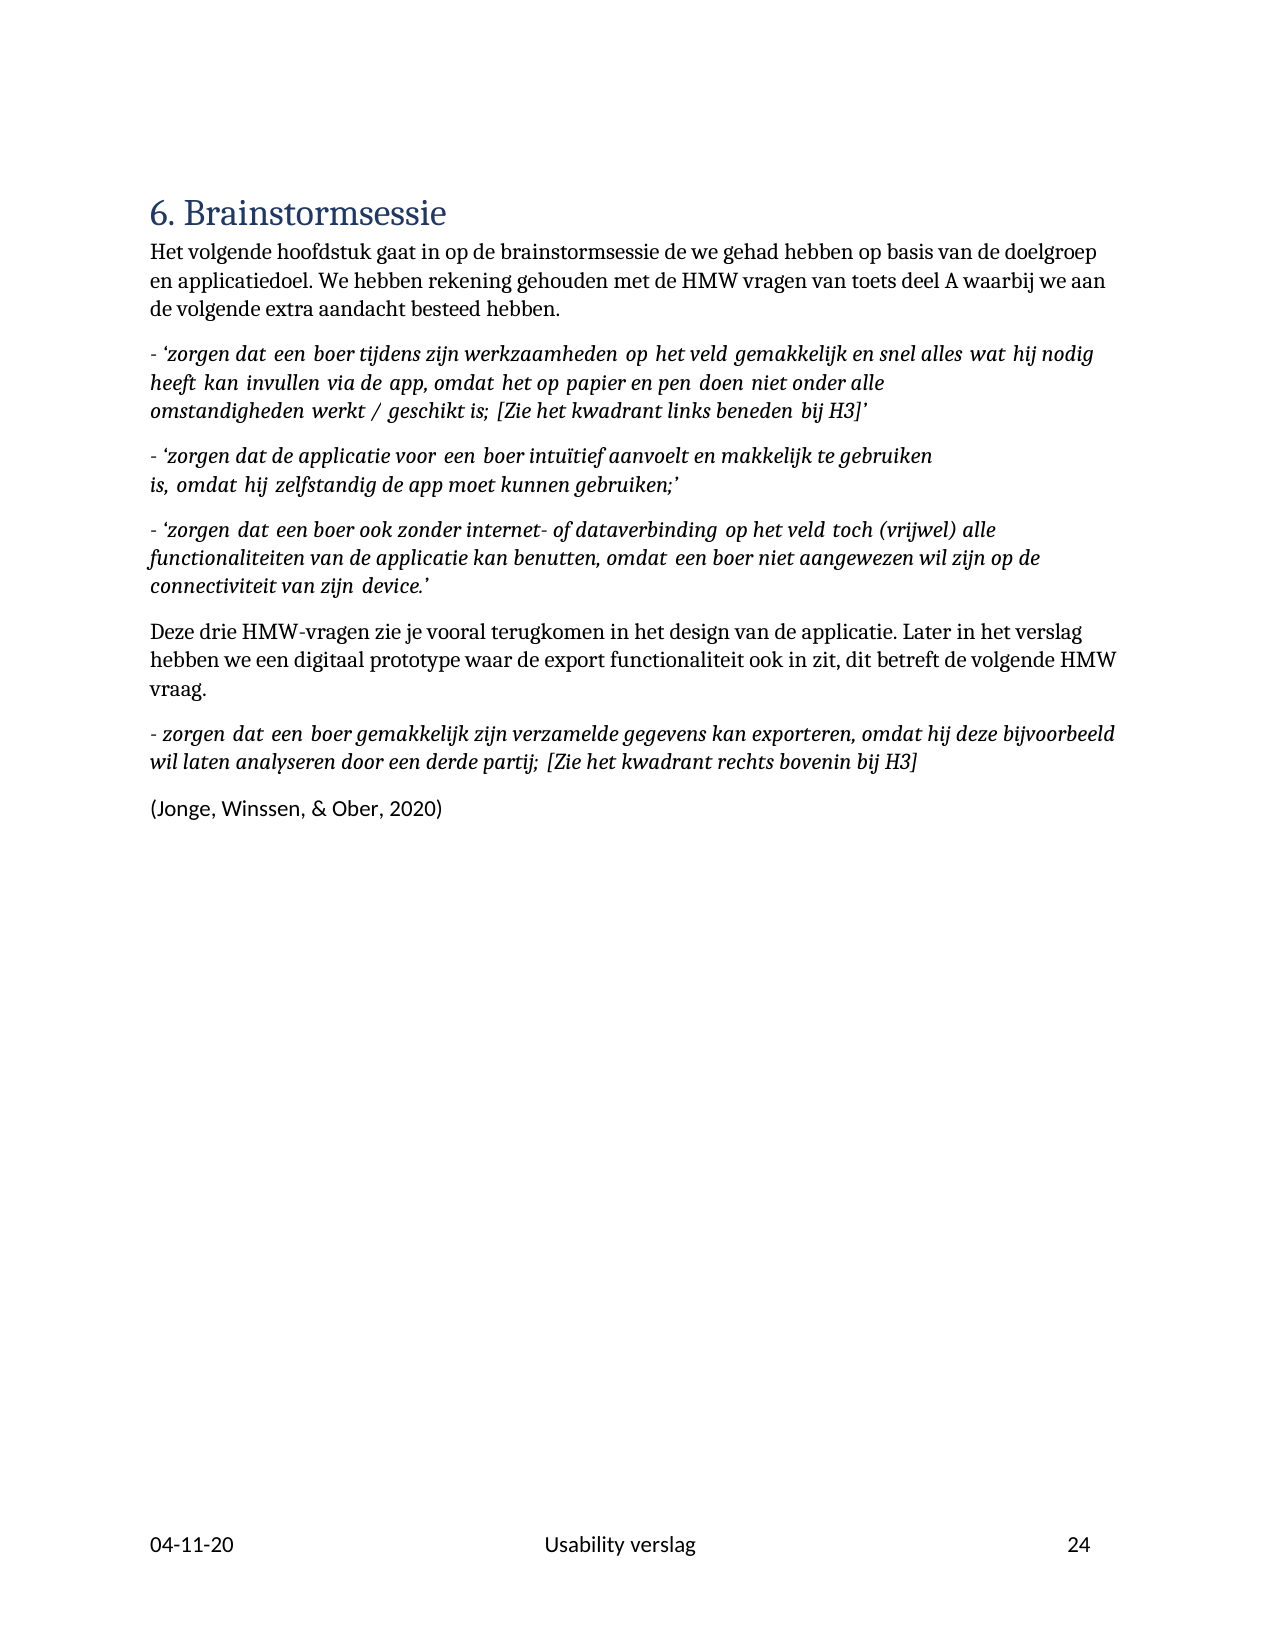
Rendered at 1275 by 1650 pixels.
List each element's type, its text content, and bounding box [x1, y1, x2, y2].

text - ‘zorgen dat de applicatie voor een boer intuïtief aanvoelt en makkelijk te gebruiken is, omdat hij zelfstandig de app moet kunnen gebruiken;’ [150, 443, 1125, 498]
text - ‘zorgen dat een boer ook zonder internet- of dataverbinding op het veld toch (vrijwel) alle functionaliteiten van de applicatie kan benutten, omdat een boer niet aangewezen wil zijn op de connectiviteit van zijn device.’ [150, 516, 1125, 600]
subtitle 6. Brainstormsessie [150, 192, 1125, 235]
text - zorgen dat een boer gemakkelijk zijn verzamelde gegevens kan exporteren, omdat hij deze bijvoorbeeld wil laten analyseren door een derde partij; [Zie het kwadrant rechts bovenin bij H3] [150, 720, 1125, 775]
text Het volgende hoofdstuk gaat in op de brainstormsessie de we gehad hebben op basis van de doelgroep en applicatiedoel. We hebben rekening gehouden met de HMW vragen van toets deel A waarbij we aan de volgende extra aandacht besteed hebben. [150, 239, 1125, 322]
text Deze drie HMW-vragen zie je vooral terugkomen in het design van de applicatie. Later in het verslag hebben we een digitaal prototype waar de export functionaliteit ook in zit, dit betreft de volgende HMW vraag. [150, 618, 1125, 702]
text - ‘zorgen dat een boer tijdens zijn werkzaamheden op het veld gemakkelijk en snel alles wat hij nodig heeft kan invullen via de app, omdat het op papier en pen doen niet onder alle omstandigheden werkt / geschikt is; [Zie het kwadrant links beneden bij H3]’ [150, 341, 1125, 424]
